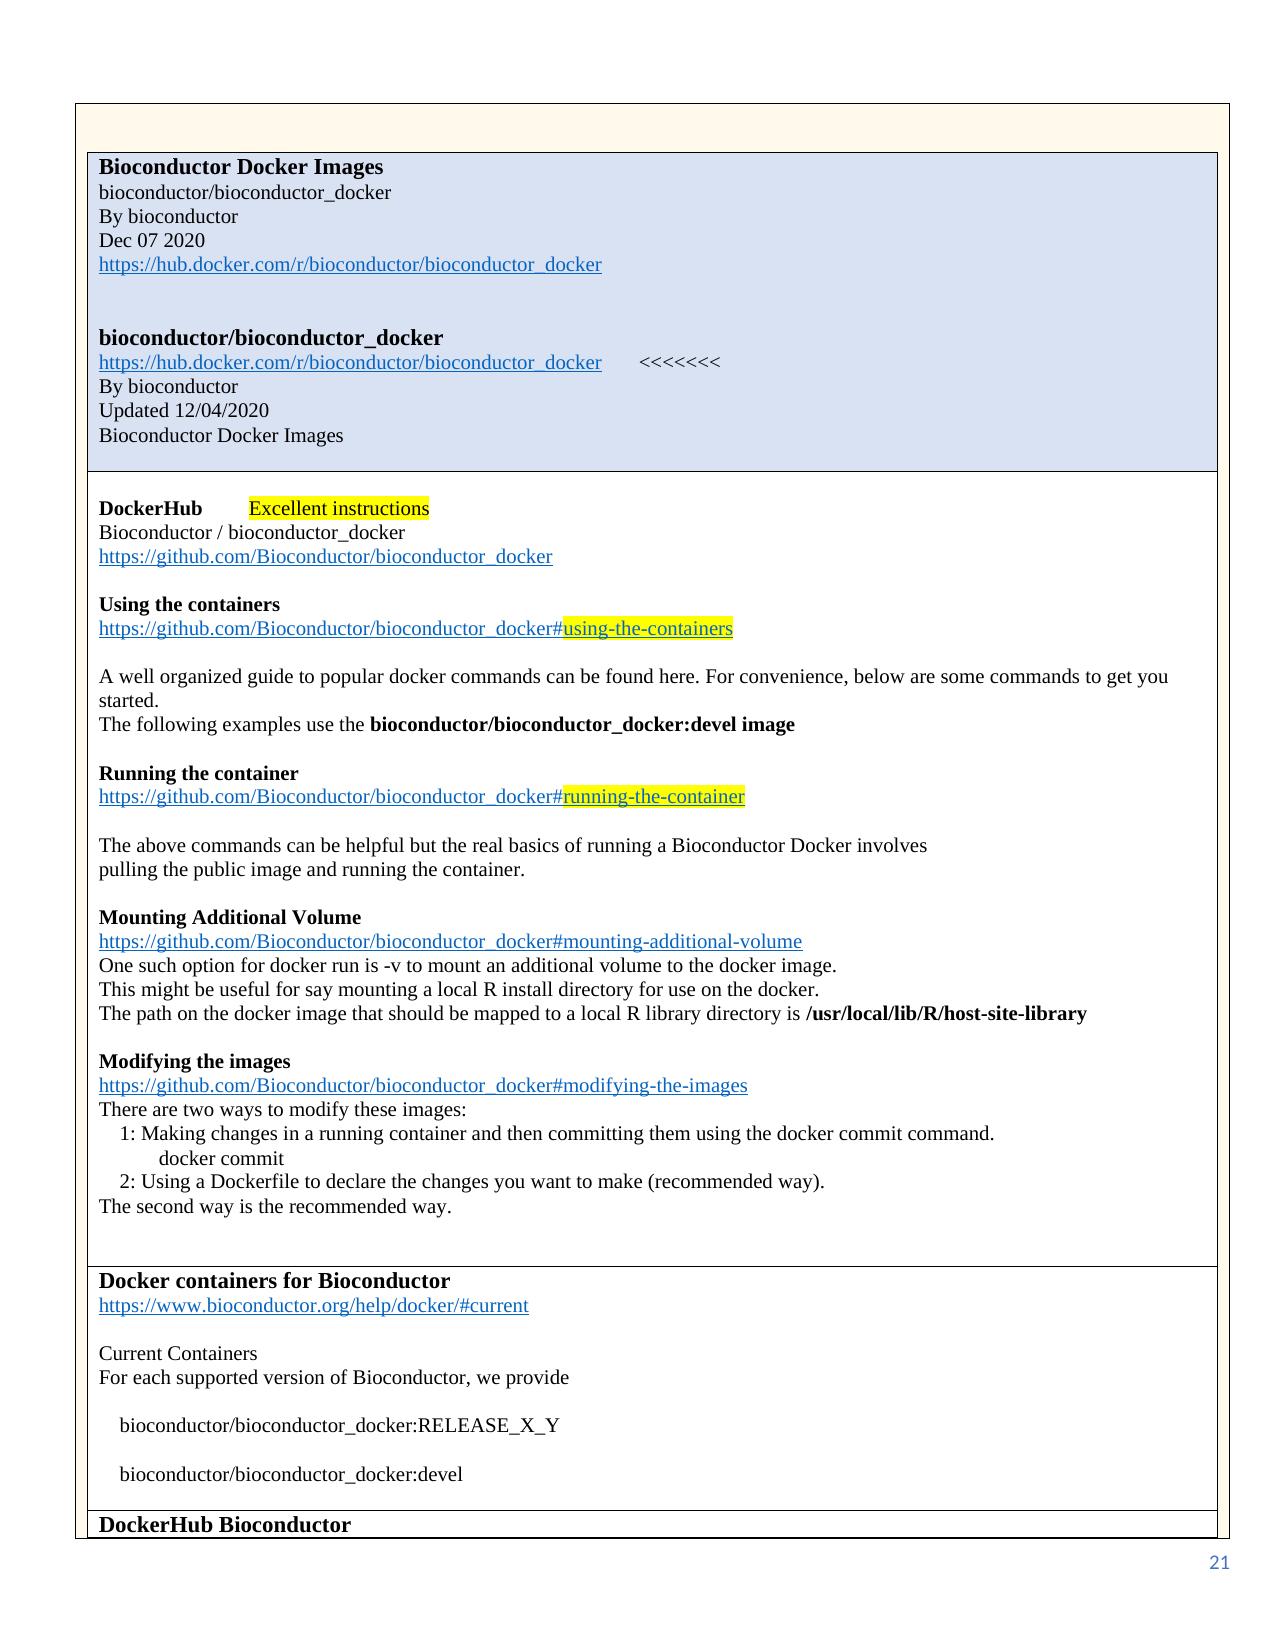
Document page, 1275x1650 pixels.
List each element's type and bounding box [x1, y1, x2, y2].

table_cell [76, 104, 1229, 1538]
